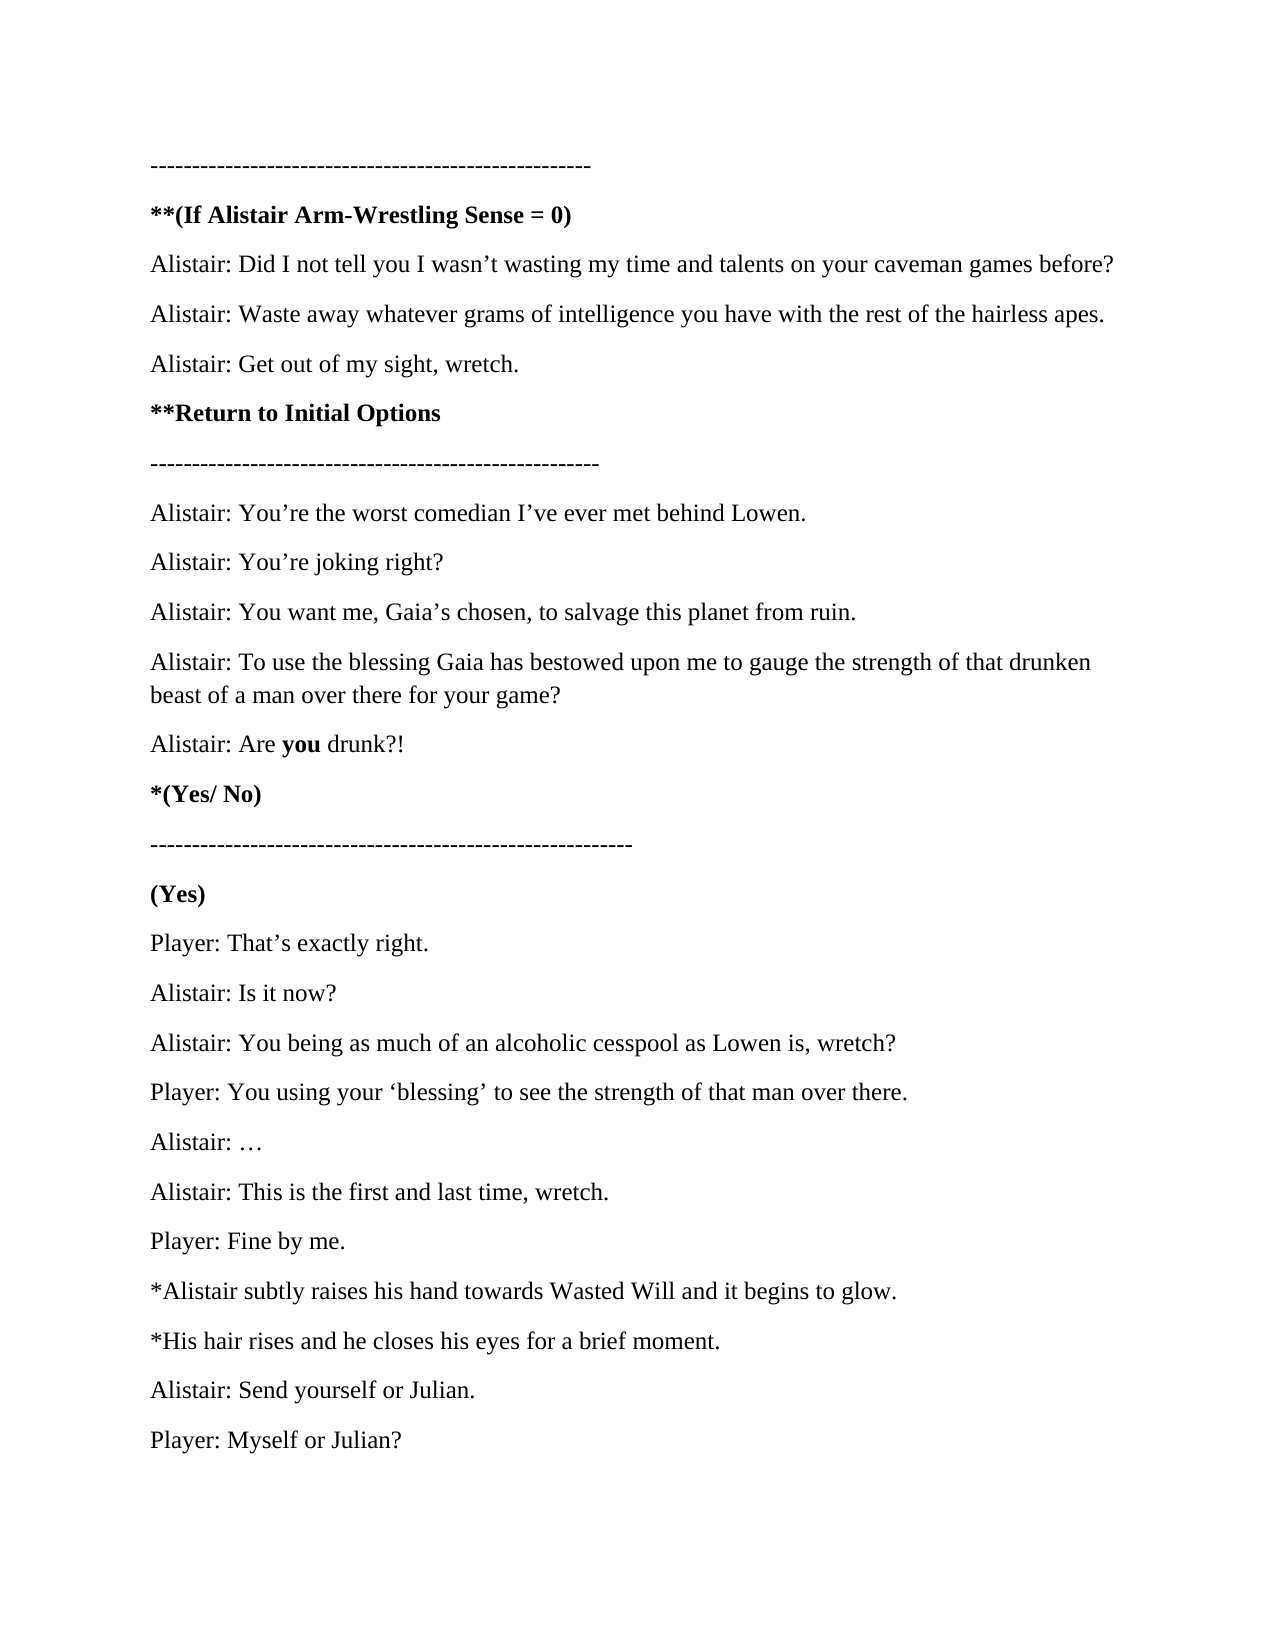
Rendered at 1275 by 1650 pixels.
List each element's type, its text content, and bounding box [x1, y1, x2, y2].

text Player: Myself or Julian? [150, 1425, 1125, 1454]
text **Return to Initial Options [150, 398, 1125, 427]
text Alistair: Are you drunk?! [150, 729, 1125, 758]
text Alistair: You being as much of an alcoholic cesspool as Lowen is, wretch? [150, 1028, 1125, 1056]
text Alistair: Did I not tell you I wasn’t wasting my time and talents on your caveman games before? [150, 249, 1125, 278]
text *(Yes/ No) [150, 779, 1125, 808]
text *Alistair subtly raises his hand towards Wasted Will and it begins to glow. [150, 1276, 1125, 1305]
text ----------------------------------------------------- [150, 150, 1125, 179]
text ---------------------------------------------------------- [150, 829, 1125, 858]
text Alistair: Is it now? [150, 978, 1125, 1007]
text Alistair: You’re the worst comedian I’ve ever met behind Lowen. [150, 498, 1125, 527]
text Alistair: You want me, Gaia’s chosen, to salvage this planet from ruin. [150, 597, 1125, 626]
text Alistair: To use the blessing Gaia has bestowed upon me to gauge the strength of that drunken beast of a man over there for your game? [150, 647, 1125, 709]
text *His hair rises and he closes his eyes for a brief moment. [150, 1326, 1125, 1354]
text ------------------------------------------------------ [150, 448, 1125, 477]
text (Yes) [150, 879, 1125, 907]
text **(If Alistair Arm-Wrestling Sense = 0) [150, 200, 1125, 228]
text Alistair: Send yourself or Julian. [150, 1376, 1125, 1404]
text Player: Fine by me. [150, 1226, 1125, 1255]
text Player: That’s exactly right. [150, 928, 1125, 957]
text Alistair: This is the first and last time, wretch. [150, 1177, 1125, 1206]
text Alistair: Get out of my sight, wretch. [150, 349, 1125, 377]
text Alistair: … [150, 1127, 1125, 1156]
text Player: You using your ‘blessing’ to see the strength of that man over there. [150, 1077, 1125, 1106]
text Alistair: You’re joking right? [150, 547, 1125, 576]
text Alistair: Waste away whatever grams of intelligence you have with the rest of the hairless apes. [150, 299, 1125, 328]
